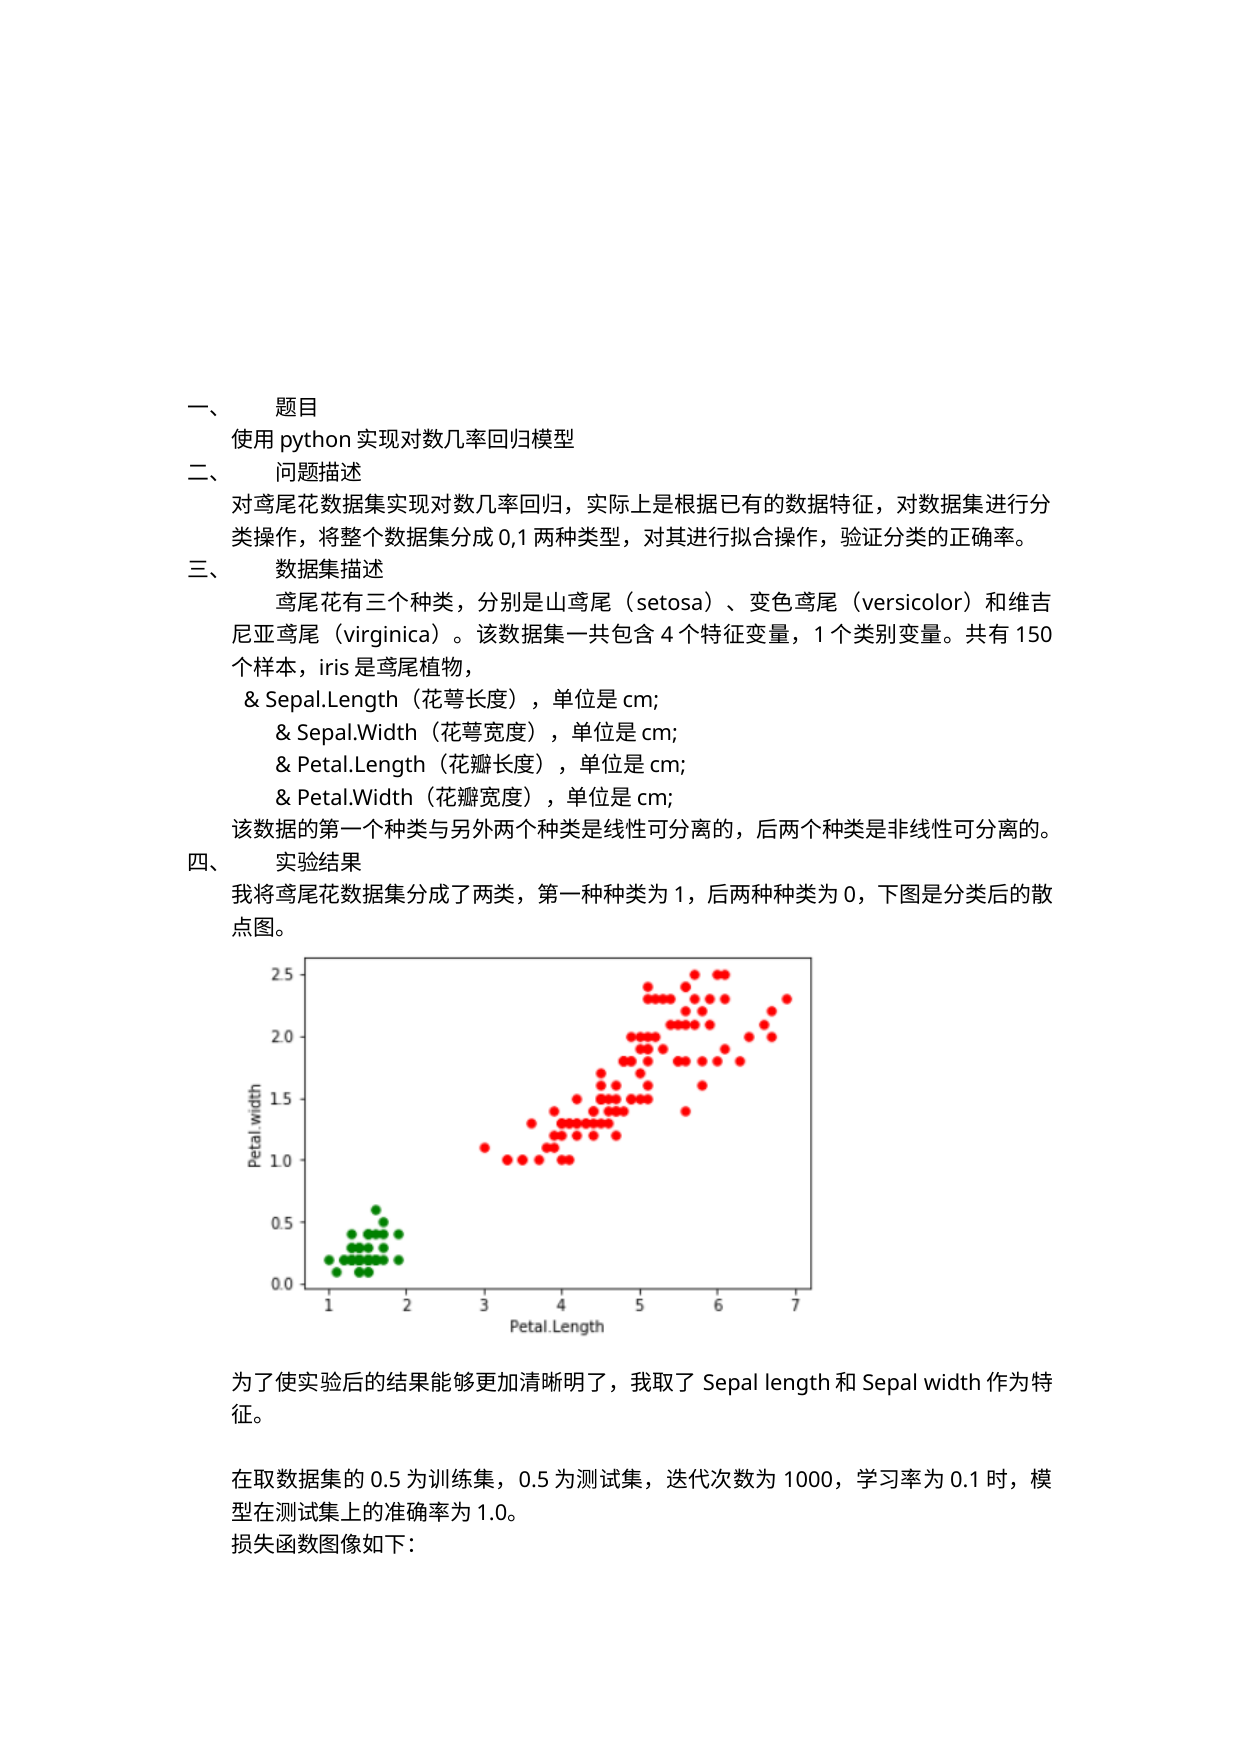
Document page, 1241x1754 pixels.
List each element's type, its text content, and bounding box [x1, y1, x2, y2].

text & Sepal.Length（花萼长度），单位是cm; [187, 682, 1053, 714]
list 题目 [187, 389, 1053, 422]
list 损失函数图像如下： [231, 1527, 1053, 1559]
list 该数据的第一个种类与另外两个种类是线性可分离的，后两个种类是非线性可分离的。 [231, 812, 1053, 844]
list 对鸢尾花数据集实现对数几率回归，实际上是根据已有的数据特征，对数据集进行分类操作，将整个数据集分成0,1两种类型，对其进行拟合操作，验证分类的正确率。 [231, 487, 1053, 552]
list 在取数据集的0.5为训练集，0.5为测试集，迭代次数为1000，学习率为0.1时，模型在测试集上的准确率为1.0。 [231, 1462, 1053, 1527]
list & Petal.Width（花瓣宽度），单位是cm; [231, 779, 1053, 812]
list 鸢尾花有三个种类，分别是山鸢尾（setosa）、变色鸢尾（versicolor）和维吉尼亚鸢尾（virginica）。该数据集一共包含4个特征变量，1个类别变量。共有150个样本，iris是鸢尾植物， [231, 584, 1053, 682]
list & Petal.Length（花瓣长度），单位是cm; [231, 747, 1053, 779]
list 为了使实验后的结果能够更加清晰明了，我取了Sepal length和Sepal width作为特征。 [231, 1364, 1053, 1429]
list 使用python实现对数几率回归模型 [231, 422, 1053, 454]
list 实验结果 [187, 844, 1053, 877]
list 数据集描述 [187, 552, 1053, 584]
list 问题描述 [187, 454, 1053, 487]
list 我将鸢尾花数据集分成了两类，第一种种类为1，后两种种类为0，下图是分类后的散点图。 [231, 877, 1053, 942]
picture [231, 942, 888, 1353]
list & Sepal.Width（花萼宽度），单位是cm; [231, 714, 1053, 747]
